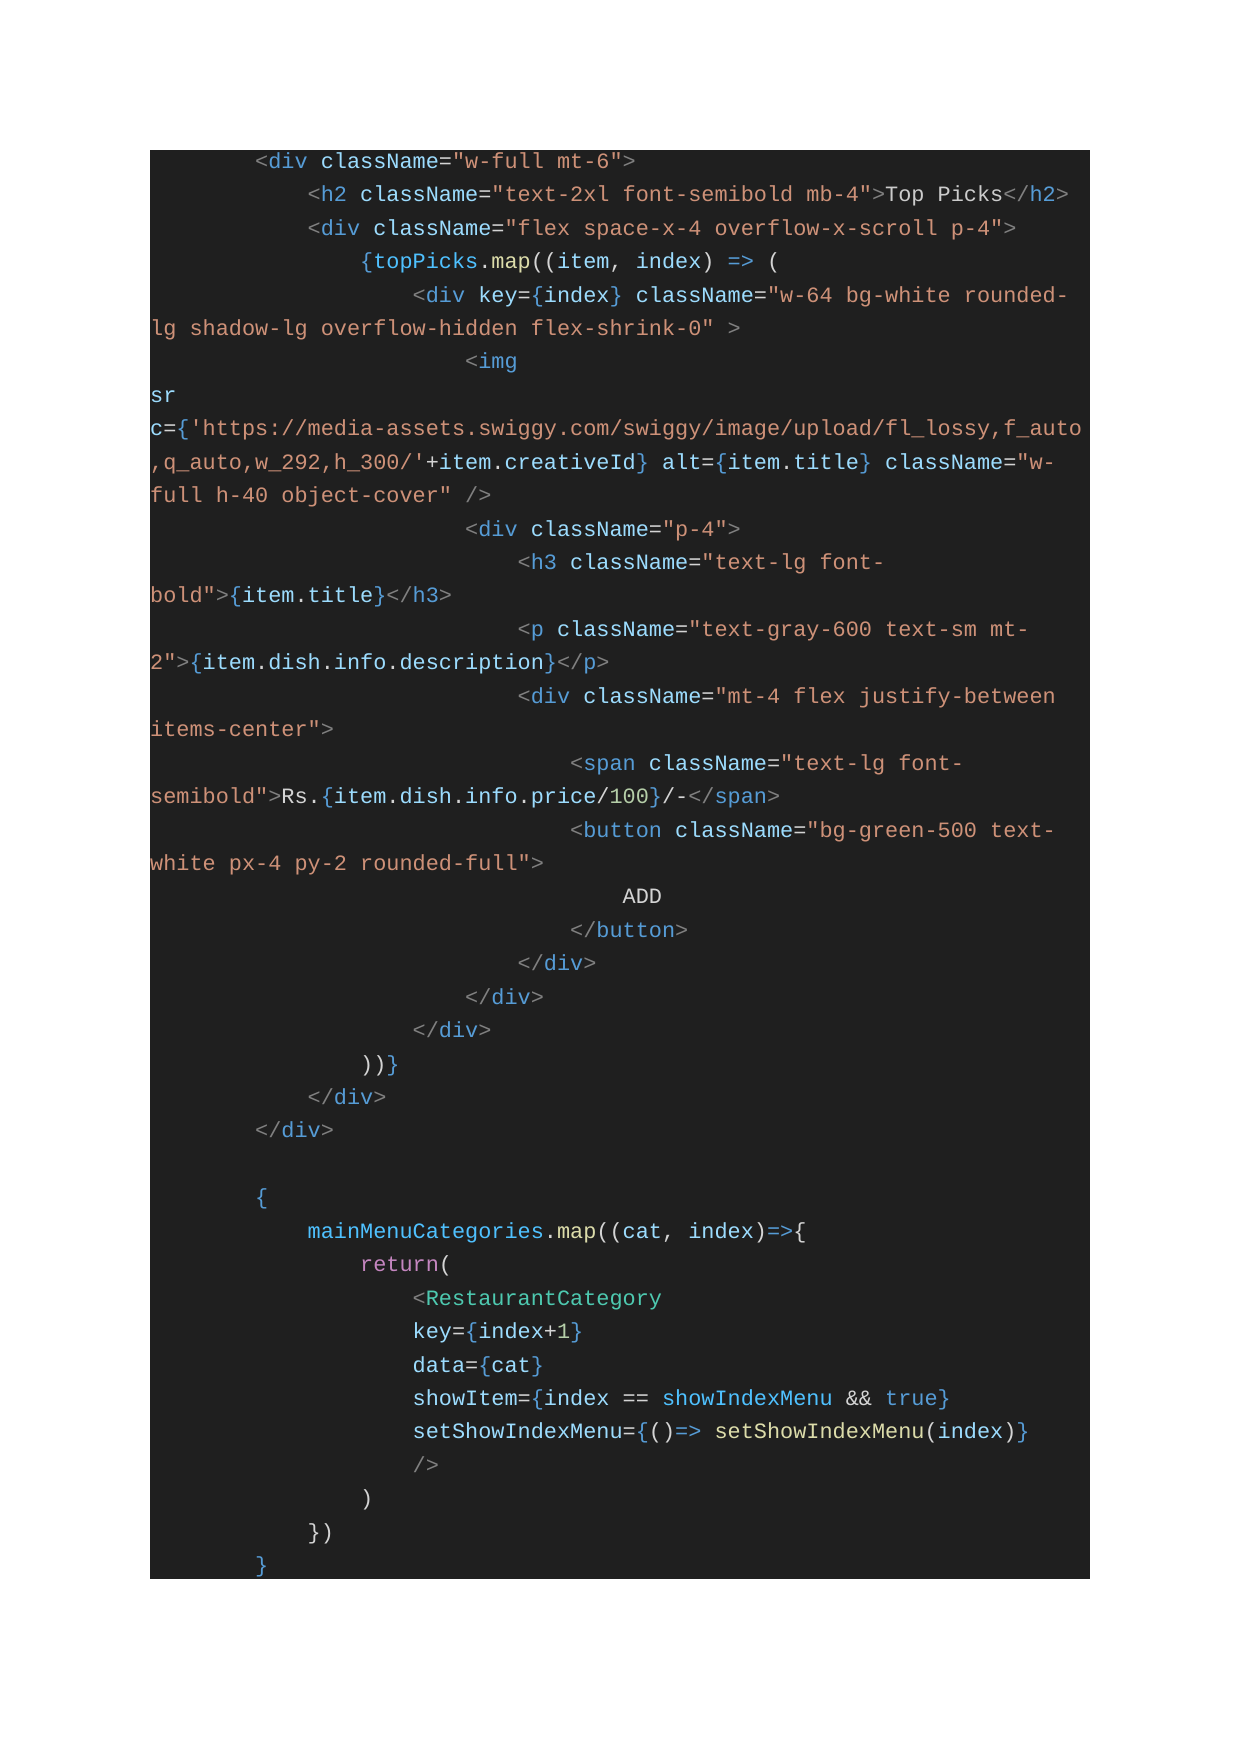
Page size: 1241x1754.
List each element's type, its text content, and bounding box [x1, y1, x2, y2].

text </div> [150, 986, 1090, 1011]
text </button> [150, 919, 1090, 944]
text setShowIndexMenu={()=> setShowIndexMenu(index)} [150, 1421, 1090, 1445]
text <div className="mt-4 flex justify-between items-center"> [150, 685, 1090, 743]
text ))} [150, 1053, 1090, 1078]
text <div className="p-4"> [150, 518, 1090, 543]
text </div> [150, 952, 1090, 977]
text return( [150, 1253, 1090, 1278]
text <button className="bg-green-500 text-white px-4 py-2 rounded-full"> [150, 819, 1090, 877]
text key={index+1} [150, 1320, 1090, 1345]
text <h3 className="text-lg font-bold">{item.title}</h3> [150, 551, 1090, 609]
text <span className="text-lg font-semibold">Rs.{item.dish.info.price/100}/-</span> [150, 752, 1090, 810]
text <div className="flex space-x-4 overflow-x-scroll p-4"> [150, 217, 1090, 242]
text <div className="w-full mt-6"> [150, 150, 1090, 175]
text { [150, 1187, 1090, 1211]
text showItem={index == showIndexMenu && true} [150, 1387, 1090, 1412]
text mainMenuCategories.map((cat, index)=>{ [150, 1220, 1090, 1245]
text {topPicks.map((item, index) => ( [150, 250, 1090, 275]
text /> [150, 1454, 1090, 1479]
text } [150, 1554, 1090, 1579]
text <p className="text-gray-600 text-sm mt-2">{item.dish.info.description}</p> [150, 618, 1090, 676]
text <div key={index} className="w-64 bg-white rounded-lg shadow-lg overflow-hidden flex-shrink-0" > [150, 284, 1090, 342]
text ADD [150, 886, 1090, 910]
text </div> [150, 1019, 1090, 1044]
text <RestaurantCategory [150, 1287, 1090, 1312]
text <h2 className="text-2xl font-semibold mb-4">Top Picks</h2> [150, 183, 1090, 208]
text </div> [150, 1086, 1090, 1111]
text data={cat} [150, 1354, 1090, 1378]
text ) [150, 1487, 1090, 1512]
text <img src={'https://media-assets.swiggy.com/swiggy/image/upload/fl_lossy,f_auto,q_auto,w_292,h_300/'+item.creativeId} alt={item.title} className="w-full h-40 object-cover" /> [150, 351, 1090, 509]
text }) [150, 1521, 1090, 1546]
text </div> [150, 1120, 1090, 1144]
